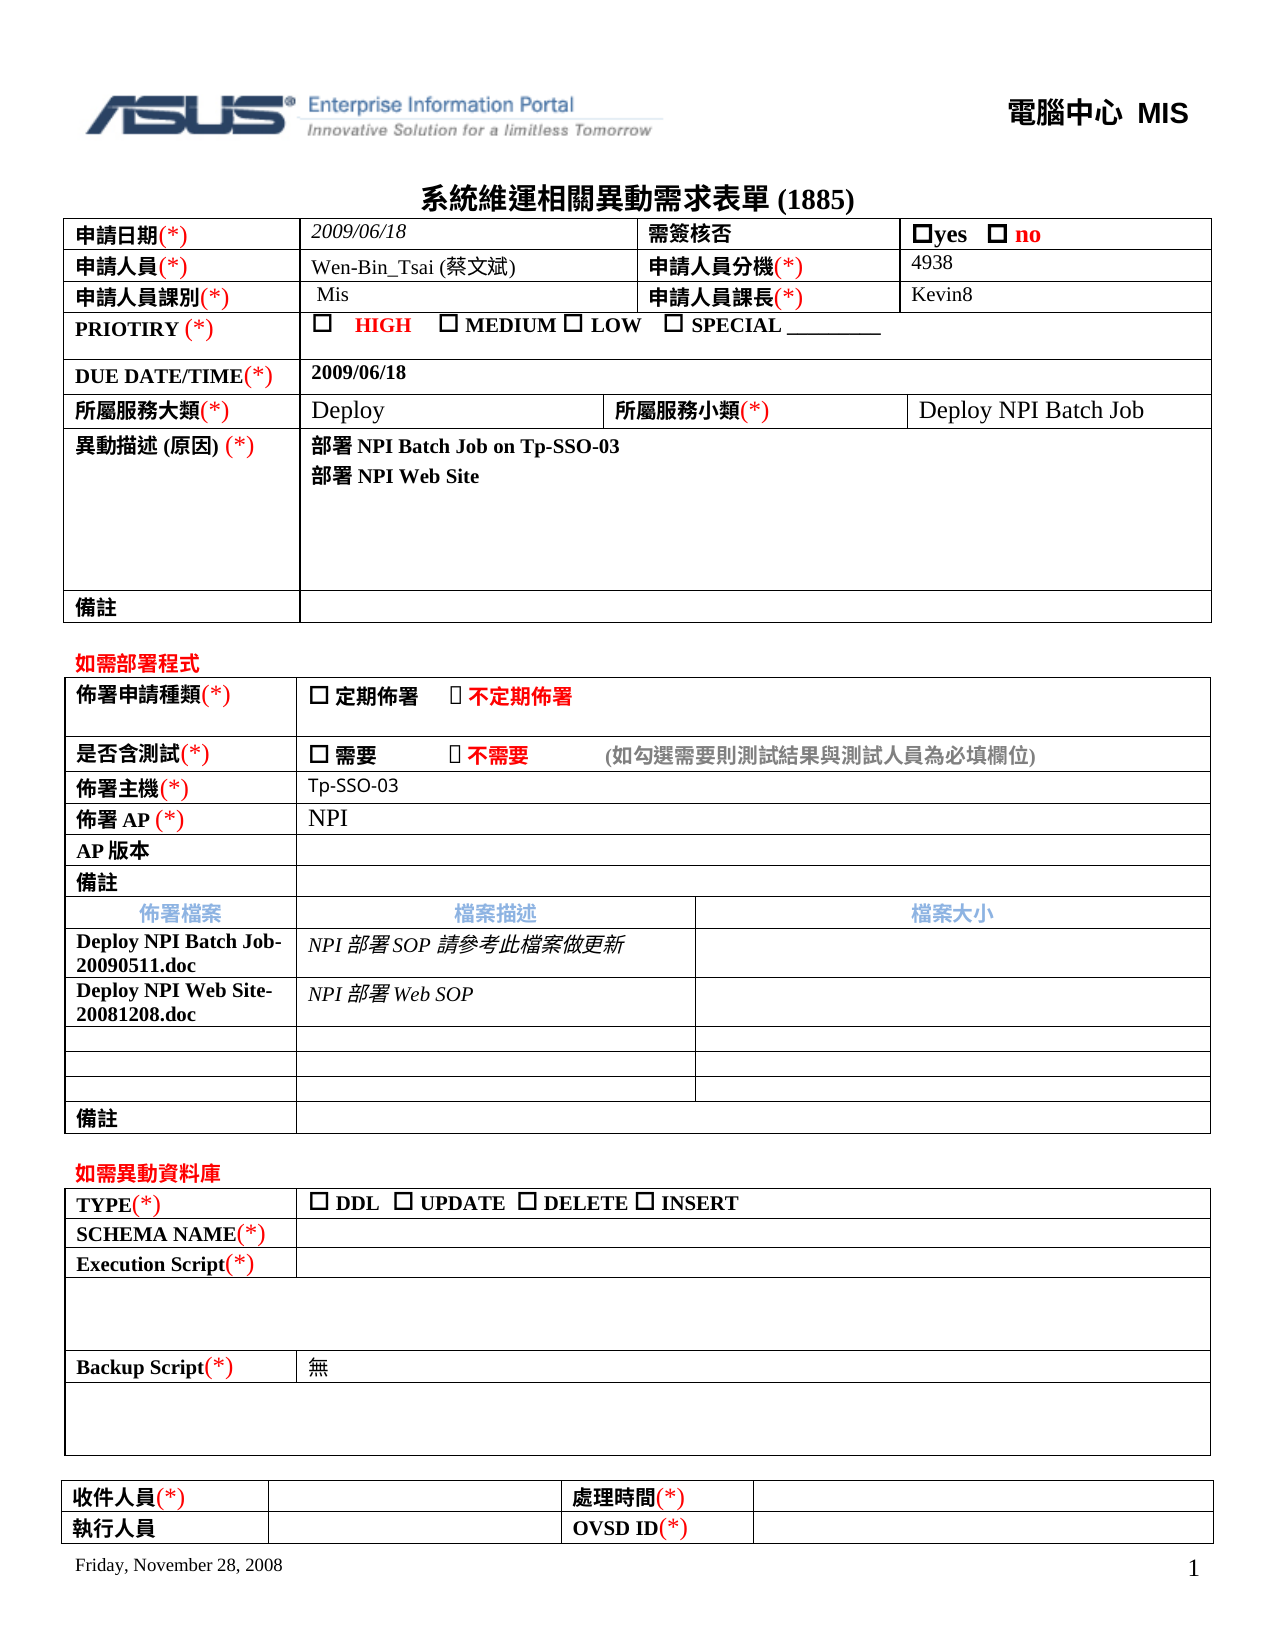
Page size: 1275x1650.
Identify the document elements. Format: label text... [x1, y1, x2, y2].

table_header [269, 1481, 561, 1511]
table_header [301, 219, 637, 249]
table_header 佈署申請種類(*) [66, 678, 296, 736]
table_header 處理時間(*) [562, 1481, 753, 1511]
table_cell [297, 1102, 1210, 1132]
table_cell [66, 1077, 296, 1101]
table_cell Deploy NPI Batch Job [908, 395, 1211, 428]
table_cell Mis [301, 282, 637, 312]
table_cell [297, 1248, 1210, 1277]
table_cell Kevin8 [901, 282, 1211, 312]
table_cell [297, 1052, 695, 1076]
table_cell [696, 1027, 1210, 1051]
table_cell [696, 1077, 1210, 1101]
table_cell SCHEMA NAME(*) [66, 1219, 296, 1247]
table_cell 備註 [66, 1102, 296, 1132]
table_cell 檔案大小 [696, 897, 1210, 927]
table_cell 執行人員 [62, 1512, 268, 1542]
table_cell 申請人員分機(*) [638, 250, 899, 281]
table_cell AP版本 [66, 835, 296, 865]
table_cell [66, 1027, 296, 1051]
table_header [754, 1481, 985, 1511]
table_cell 所屬服務大類(*) [64, 395, 299, 428]
table_cell [297, 866, 1210, 896]
text 如需部署程式 [75, 647, 1200, 677]
table_cell [297, 835, 1210, 865]
table_cell [66, 1383, 1210, 1455]
table_cell [696, 929, 1210, 977]
table_cell [985, 1512, 1213, 1542]
table_cell 備註 [64, 591, 299, 622]
table_cell NPI 部署 Web SOP [297, 978, 695, 1026]
table_cell OVSD ID(*) [562, 1512, 753, 1542]
table_header 需簽核否 [638, 219, 899, 249]
table_cell 申請人員(*) [64, 250, 299, 281]
table_cell [297, 1219, 1210, 1247]
table_cell 佈署AP (*) [66, 804, 296, 834]
table_cell 4938 [901, 250, 1211, 281]
table_cell 是否含測試(*) [66, 737, 296, 771]
table_cell 佈署主機(*) [66, 772, 296, 802]
table_cell 佈署檔案 [66, 897, 296, 927]
table_header 收件人員(*) [62, 1481, 268, 1511]
table_cell Backup Script(*) [66, 1351, 296, 1382]
table_cell 所屬服務小類(*) [604, 395, 907, 428]
table_cell 申請人員課長(*) [638, 282, 899, 312]
table_header DDL UPDATE DELETE INSERT [297, 1189, 1210, 1217]
table_cell 備註 [66, 866, 296, 896]
table_cell [754, 1512, 985, 1542]
table_cell [66, 1278, 1210, 1350]
table_header TYPE(*) [66, 1189, 296, 1217]
table_cell [696, 1052, 1210, 1076]
table_cell [696, 978, 1210, 1026]
table_cell 無 [297, 1351, 1210, 1382]
table_cell [301, 360, 1211, 394]
table_header [985, 1481, 1213, 1511]
table_cell [66, 1052, 296, 1076]
table_cell [301, 591, 1211, 622]
table_cell HIGH MEDIUM LOW SPECIAL _________ [301, 313, 1211, 359]
table_cell 需要 不需要 (如勾選需要則測試結果與測試人員為必填欄位) [297, 737, 1210, 771]
table_cell NPI 部署SOP 請參考此檔案做更新 [297, 929, 695, 977]
table_cell [297, 1077, 695, 1101]
table_cell 檔案描述 [297, 897, 695, 927]
table_cell [297, 1027, 695, 1051]
title 系統維運相關異動需求表單 (1885) [0, 176, 1200, 218]
table_cell Deploy NPI Web Site-20081208.doc [66, 978, 296, 1026]
table_cell PRIOTIRY (*) [64, 313, 299, 359]
table_cell [269, 1512, 561, 1542]
table_cell Deploy NPI Batch Job-20090511.doc [66, 929, 296, 977]
table_cell Wen-Bin_Tsai (蔡文斌) [301, 250, 637, 281]
table_cell 申請人員課別(*) [64, 282, 299, 312]
table_header 申請日期(*) [64, 219, 299, 249]
table_cell DUE DATE/TIME(*) [64, 360, 299, 394]
table_cell NPI [297, 804, 1210, 834]
table_cell Deploy [301, 395, 603, 428]
table_header 定期佈署 不定期佈署 [297, 678, 1210, 736]
text 如需異動資料庫 [75, 1157, 1200, 1188]
picture [75, 74, 701, 147]
table_cell Tp-SSO-03 [297, 772, 1210, 802]
table_header yes no [901, 219, 1211, 249]
table_cell 異動描述 (原因) (*) [64, 429, 299, 590]
table_cell 部署NPI Batch Job on Tp-SSO-03 部署 NPI Web Site [301, 429, 1211, 590]
table_cell Execution Script(*) [66, 1248, 296, 1277]
